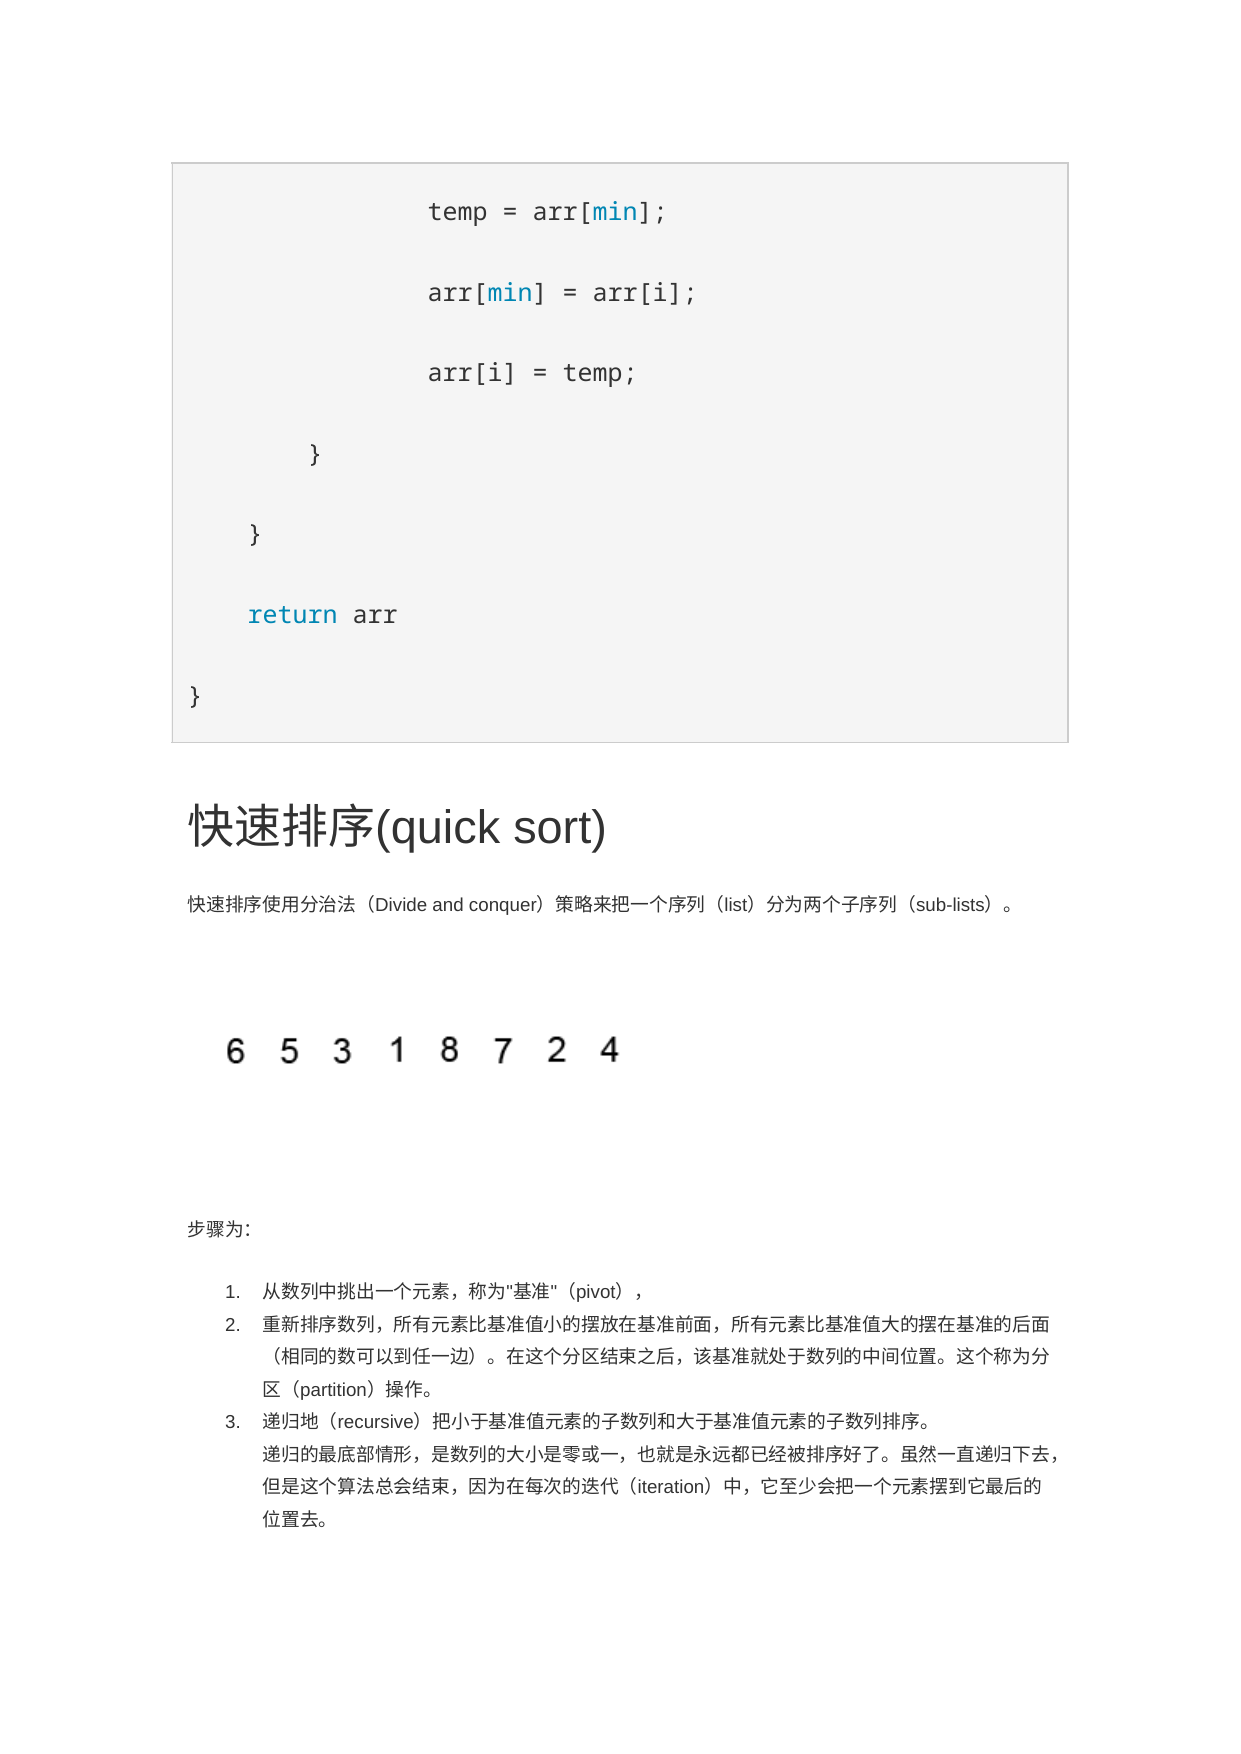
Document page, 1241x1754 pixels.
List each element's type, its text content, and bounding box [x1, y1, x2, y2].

list 重新排序数列，所有元素比基准值小的摆放在基准前面，所有元素比基准值大的摆在基准的后面（相同的数可以到任一边）。在这个分区结束之后，该基准就处于数列的中间位置。这个称为分区（partition）操作。 [225, 1307, 1053, 1404]
text return arr [173, 565, 1067, 646]
picture [187, 920, 657, 1202]
text arr[min] = arr[i]; [173, 243, 1067, 323]
text } [173, 404, 1067, 484]
text temp = arr[min]; [173, 164, 1067, 243]
text } [173, 484, 1067, 565]
list 递归地（recursive）把小于基准值元素的子数列和大于基准值元素的子数列排序。 递归的最底部情形，是数列的大小是零或一，也就是永远都已经被排序好了。虽然一直递归下去，但是这个算法总会结束，因为在每次的迭代（iteration）中，它至少会把一个元素摆到它最后的位置去。 [225, 1404, 1053, 1534]
subtitle 快速排序(quick sort) [187, 774, 1053, 872]
text } [173, 646, 1067, 742]
list 从数列中挑出一个元素，称为"基准"（pivot）， [225, 1274, 1053, 1307]
text arr[i] = temp; [173, 323, 1067, 404]
